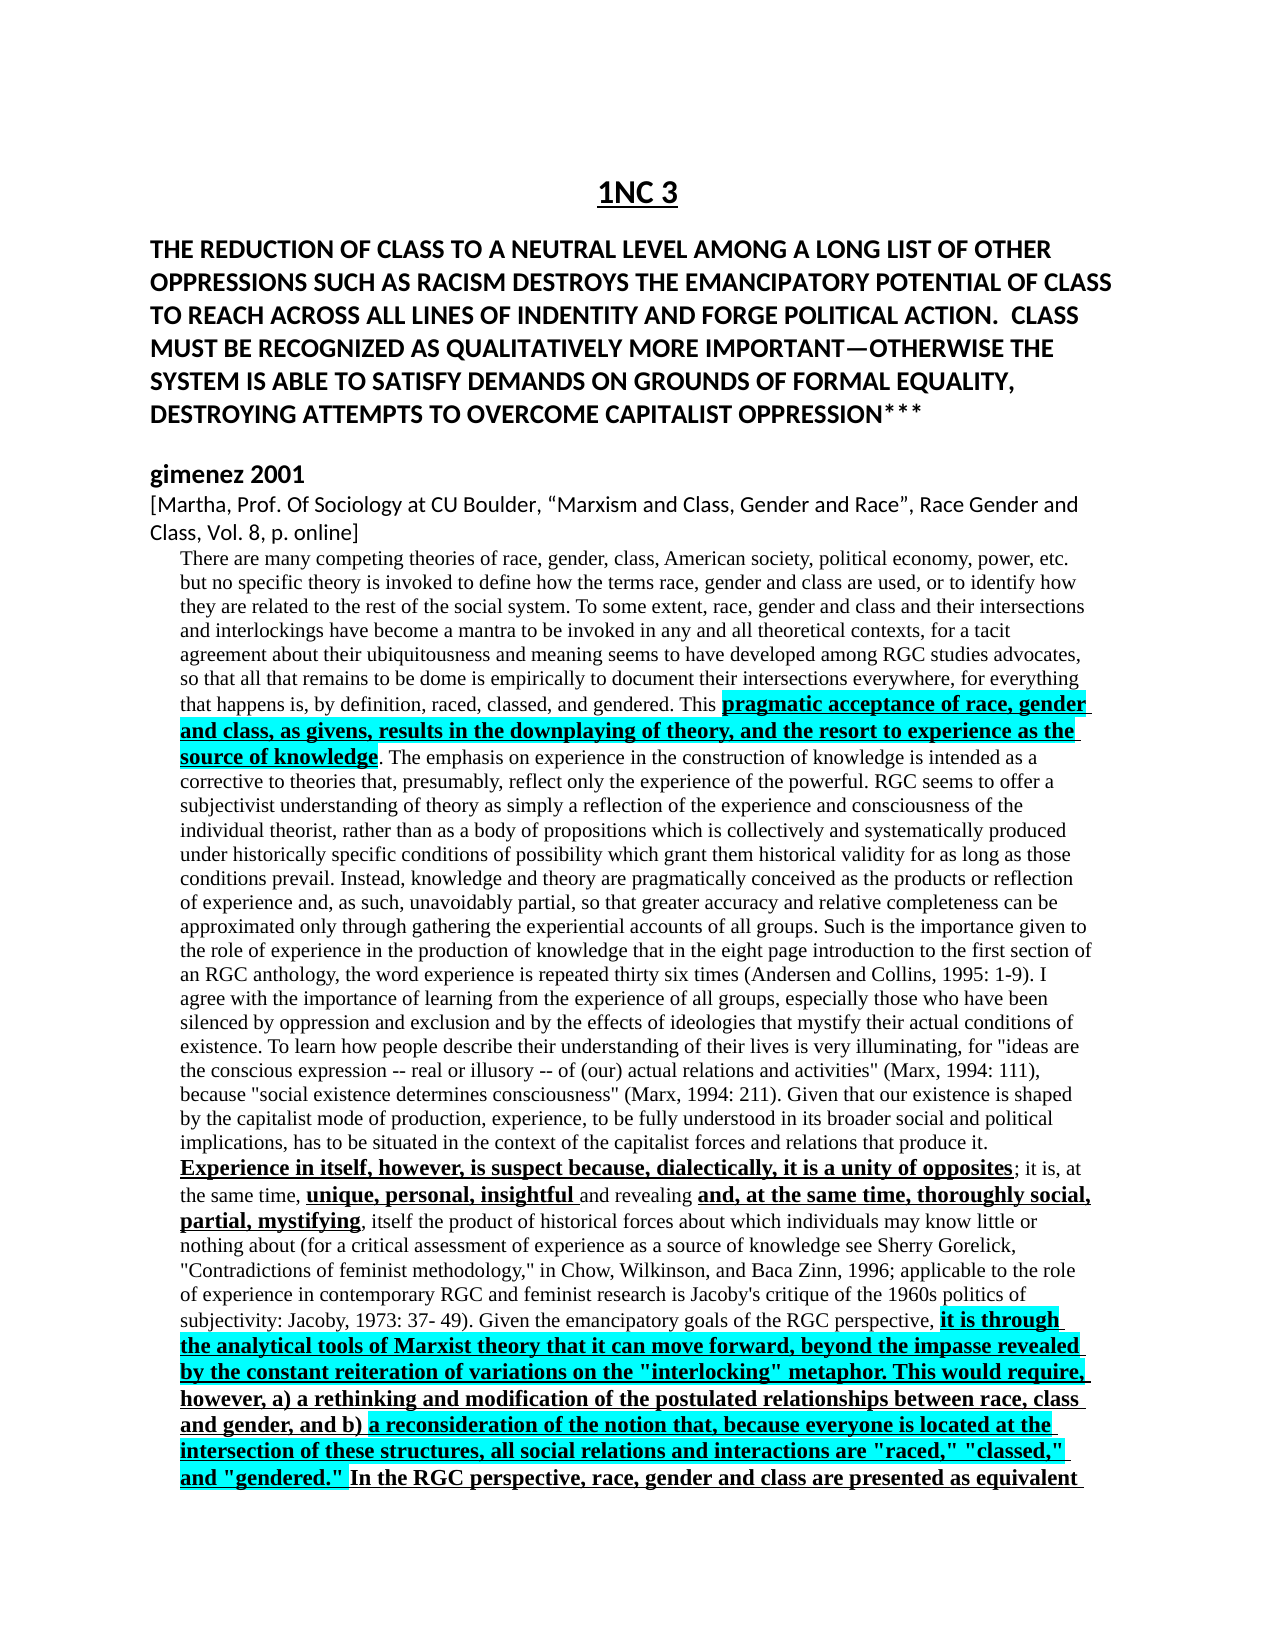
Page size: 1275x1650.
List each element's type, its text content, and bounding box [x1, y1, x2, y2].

subtitle 1NC 3 [150, 171, 1125, 212]
text gimenez 2001 [150, 457, 1125, 490]
text [Martha, Prof. Of Sociology at CU Boulder, “Marxism and Class, Gender and Race”, Race Gender and Class, Vol. 8, p. online] [150, 490, 1125, 546]
subtitle THE REDUCTION OF CLASS TO A NEUTRAL LEVEL AMONG A LONG LIST OF OTHER OPPRESSIONS SUCH AS RACISM DESTROYS THE EMANCIPATORY POTENTIAL OF CLASS TO REACH ACROSS ALL LINES OF INDENTITY AND FORGE POLITICAL ACTION. CLASS MUST BE RECOGNIZED AS QUALITATIVELY MORE IMPORTANT—OTHERWISE THE SYSTEM IS ABLE TO SATISFY DEMANDS ON GROUNDS OF FORMAL EQUALITY, DESTROYING ATTEMPTS TO OVERCOME CAPITALIST OPPRESSION*** [150, 232, 1125, 431]
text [180, 546, 1095, 1490]
